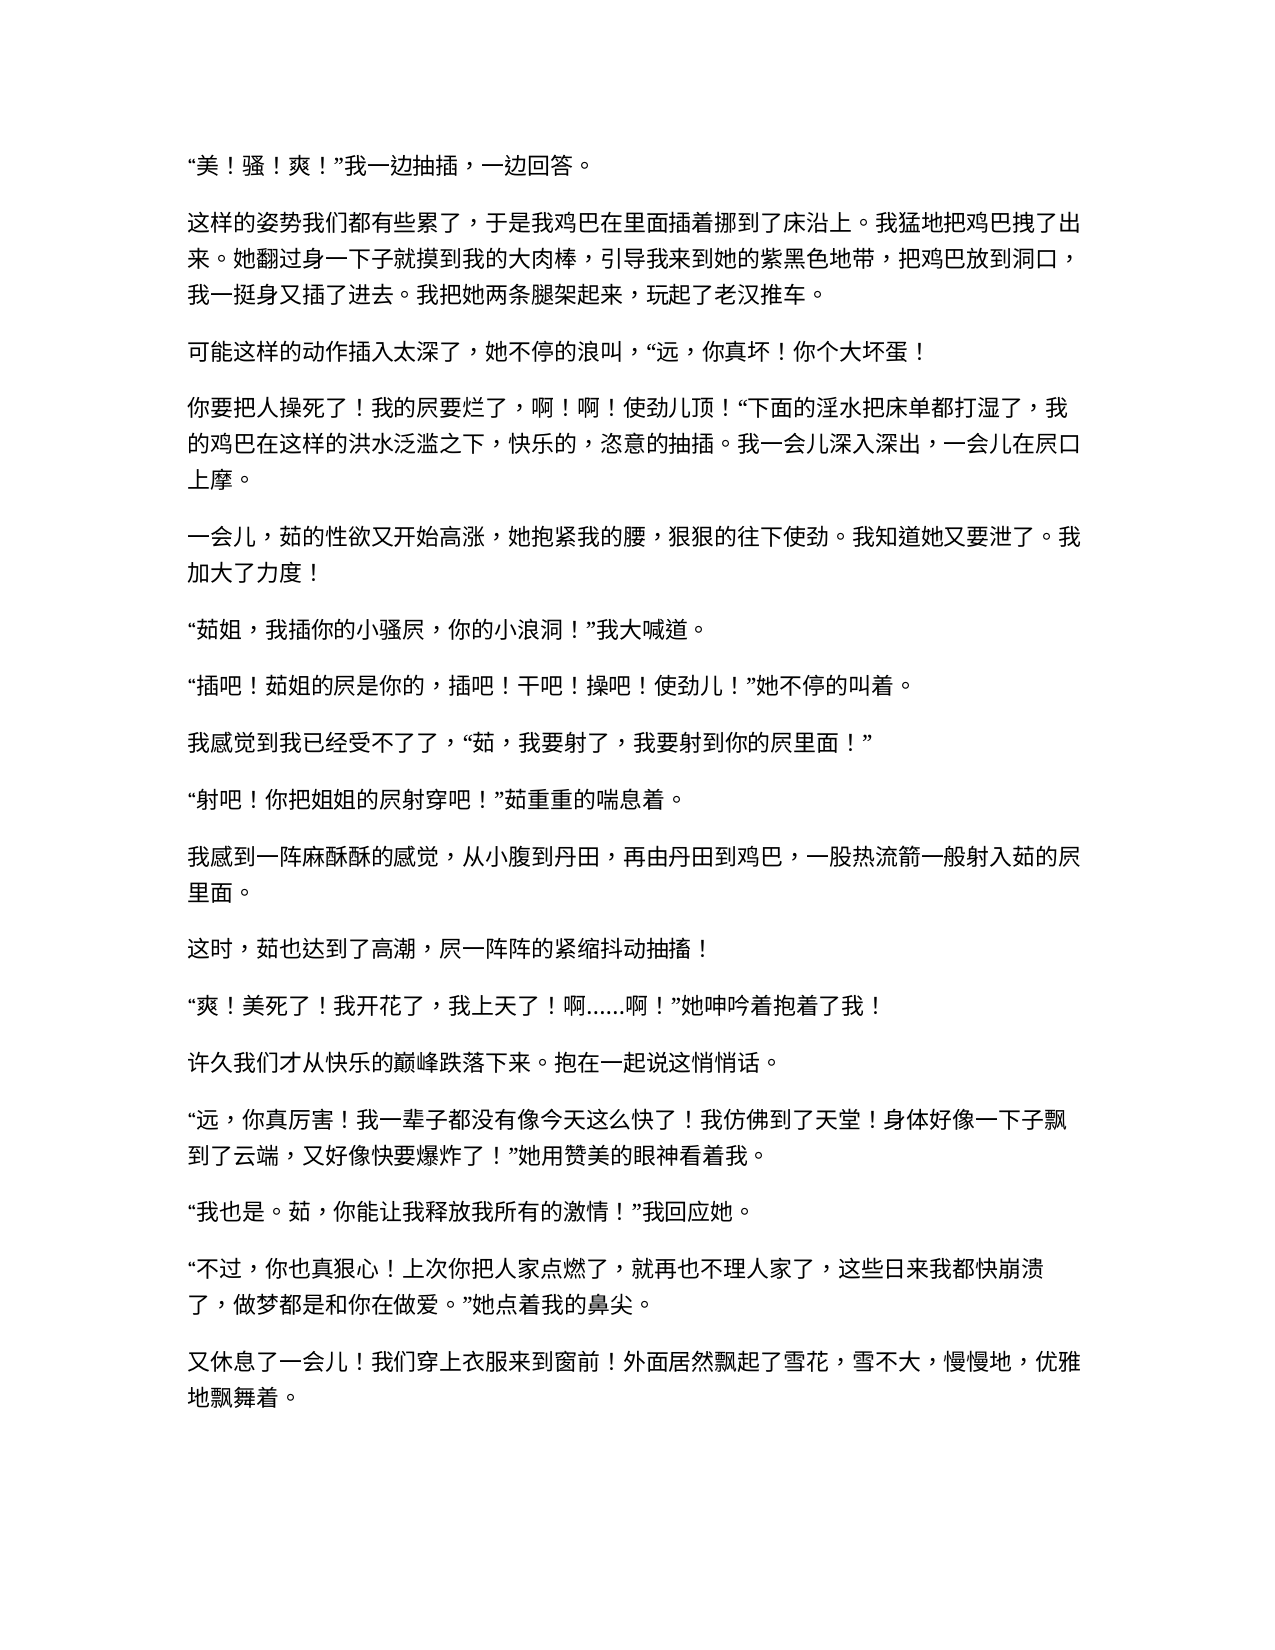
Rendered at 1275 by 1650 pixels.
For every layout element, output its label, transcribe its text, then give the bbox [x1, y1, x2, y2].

text “我也是。茹，你能让我释放我所有的激情！”我回应她。 [187, 1196, 1087, 1228]
text “射吧！你把姐姐的屄射穿吧！”茹重重的喘息着。 [187, 784, 1087, 815]
text 又休息了一会儿！我们穿上衣服来到窗前！外面居然飘起了雪花，雪不大，慢慢地，优雅地飘舞着。 [187, 1346, 1087, 1413]
text 这时，茹也达到了高潮，屄一阵阵的紧缩抖动抽搐！ [187, 933, 1087, 964]
text “远，你真厉害！我一辈子都没有像今天这么快了！我仿佛到了天堂！身体好像一下子飘到了云端，又好像快要爆炸了！”她用赞美的眼神看着我。 [187, 1104, 1087, 1171]
text “茹姐，我插你的小骚屄，你的小浪洞！”我大喊道。 [187, 613, 1087, 645]
text 你要把人操死了！我的屄要烂了，啊！啊！使劲儿顶！“下面的淫水把床单都打湿了，我的鸡巴在这样的洪水泛滥之下，快乐的，恣意的抽插。我一会儿深入深出，一会儿在屄口上摩。 [187, 392, 1087, 495]
text 这样的姿势我们都有些累了，于是我鸡巴在里面插着挪到了床沿上。我猛地把鸡巴拽了出来。她翻过身一下子就摸到我的大肉棒，引导我来到她的紫黑色地带，把鸡巴放到洞口，我一挺身又插了进去。我把她两条腿架起来，玩起了老汉推车。 [187, 207, 1087, 310]
text “爽！美死了！我开花了，我上天了！啊……啊！”她呻吟着抱着了我！ [187, 990, 1087, 1021]
text 可能这样的动作插入太深了，她不停的浪叫，“远，你真坏！你个大坏蛋！ [187, 335, 1087, 367]
text “不过，你也真狠心！上次你把人家点燃了，就再也不理人家了，这些日来我都快崩溃了，做梦都是和你在做爱。”她点着我的鼻尖。 [187, 1253, 1087, 1320]
text 我感到一阵麻酥酥的感觉，从小腹到丹田，再由丹田到鸡巴，一股热流箭一般射入茹的屄里面。 [187, 841, 1087, 908]
text 许久我们才从快乐的巅峰跌落下来。抱在一起说这悄悄话。 [187, 1047, 1087, 1078]
text 一会儿，茹的性欲又开始高涨，她抱紧我的腰，狠狠的往下使劲。我知道她又要泄了。我加大了力度！ [187, 521, 1087, 588]
text “插吧！茹姐的屄是你的，插吧！干吧！操吧！使劲儿！”她不停的叫着。 [187, 670, 1087, 702]
text 我感觉到我已经受不了了，“茹，我要射了，我要射到你的屄里面！” [187, 727, 1087, 758]
text “美！骚！爽！”我一边抽插，一边回答。 [187, 150, 1087, 181]
